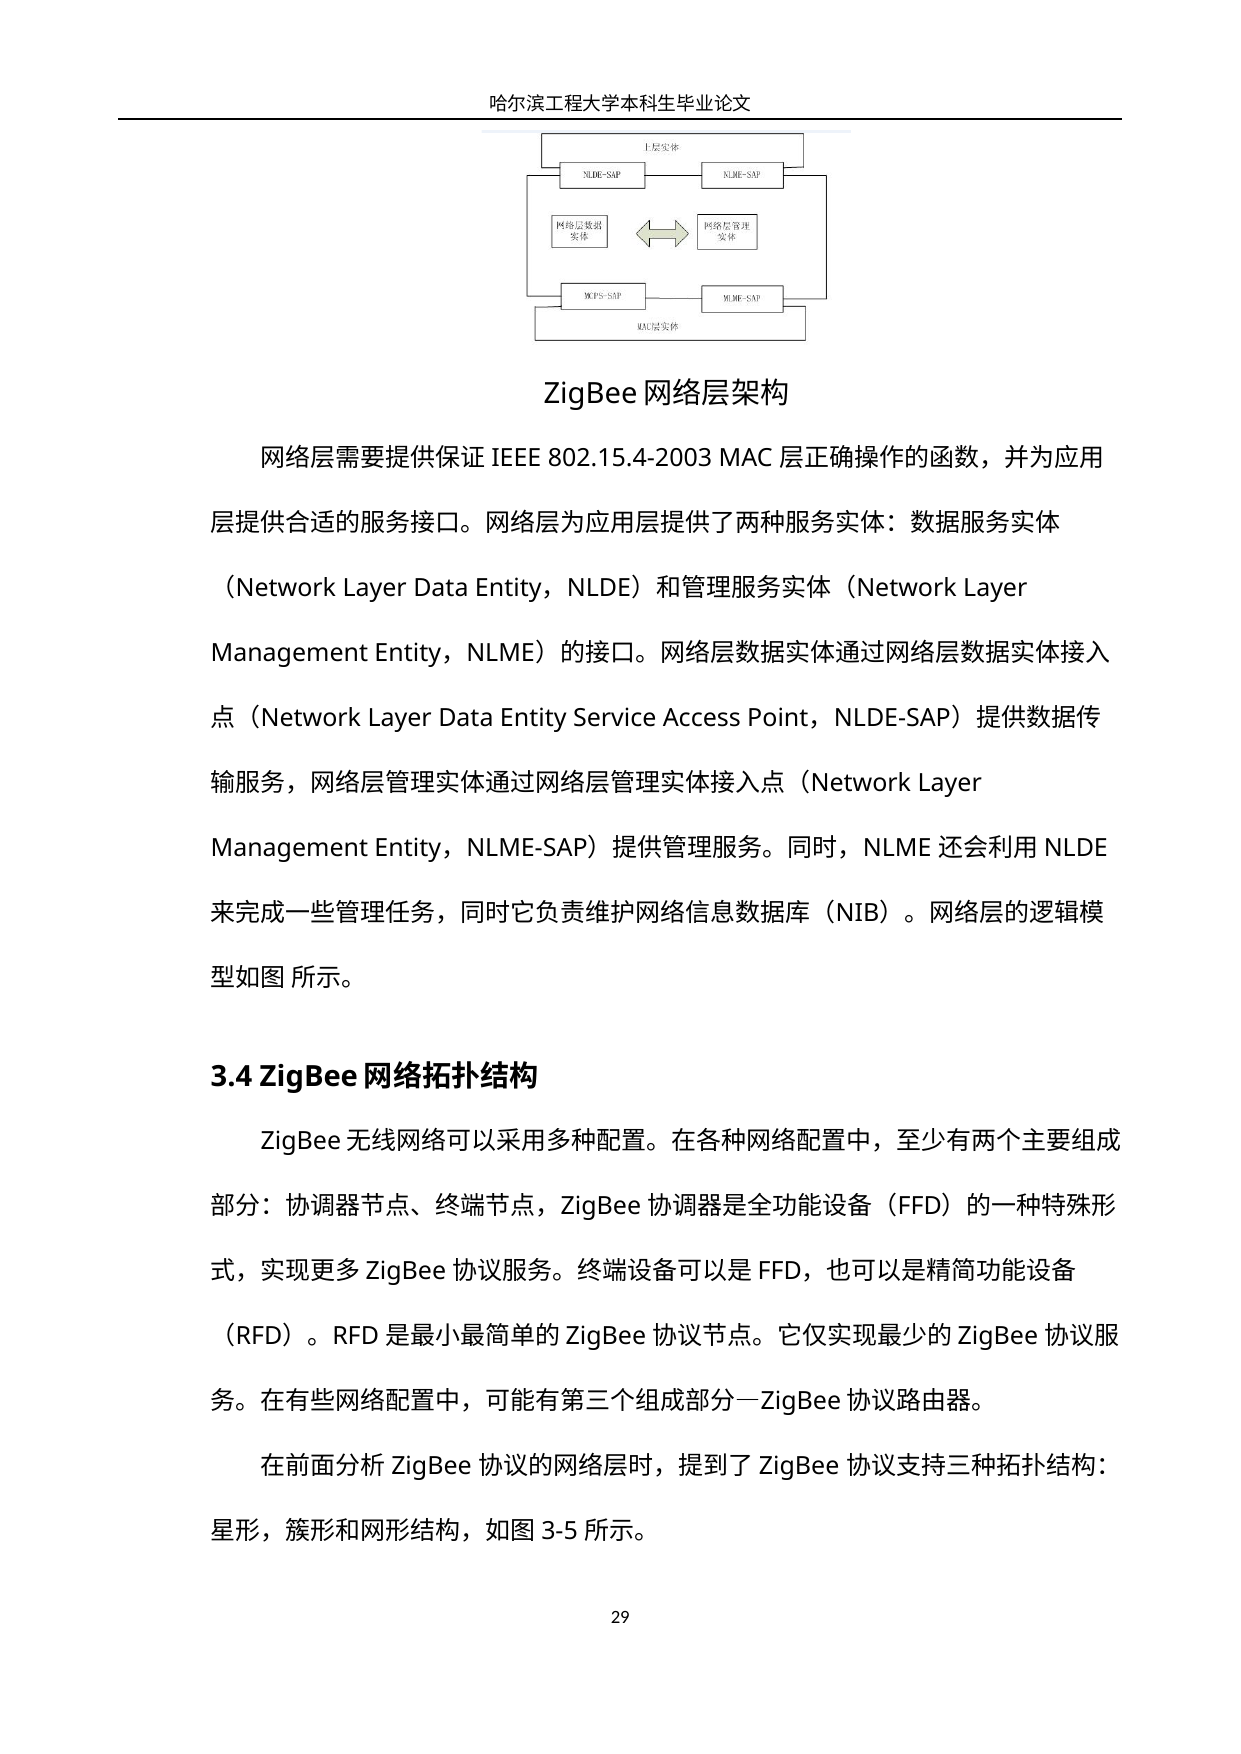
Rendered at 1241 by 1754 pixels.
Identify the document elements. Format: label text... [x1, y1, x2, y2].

list 3.4 ZigBee网络拓扑结构 [210, 1041, 1122, 1106]
list ZigBee网络层架构 [210, 358, 1122, 423]
list 在前面分析 ZigBee 协议的网络层时，提到了 ZigBee 协议支持三种拓扑结构：星形，簇形和网形结构，如图 3-5 所示。 [210, 1431, 1122, 1561]
list ZigBee无线网络可以采用多种配置。在各种网络配置中，至少有两个主要组成部分：协调器节点、终端节点，ZigBee 协调器是全功能设备（FFD）的一种特殊形式，实现更多ZigBee 协议服务。终端设备可以是FFD，也可以是精简功能设备（RFD）。RFD 是最小最简单的ZigBee 协议节点。它仅实现最少的ZigBee 协议服务。在有些网络配置中，可能有第三个组成部分—ZigBee协议路由器。 [210, 1106, 1122, 1431]
picture [481, 130, 851, 349]
list 网络层需要提供保证 IEEE 802.15.4-2003 MAC 层正确操作的函数，并为应用层提供合适的服务接口。网络层为应用层提供了两种服务实体：数据服务实体（Network Layer Data Entity，NLDE）和管理服务实体（Network Layer Management Entity，NLME）的接口。网络层数据实体通过网络层数据实体接入点（Network Layer Data Entity Service Access Point，NLDE-SAP）提供数据传输服务，网络层管理实体通过网络层管理实体接入点（Network Layer Management Entity，NLME-SAP）提供管理服务。同时，NLME 还会利用 NLDE 来完成一些管理任务，同时它负责维护网络信息数据库（NIB）。网络层的逻辑模型如图 所示。 [210, 423, 1122, 1008]
